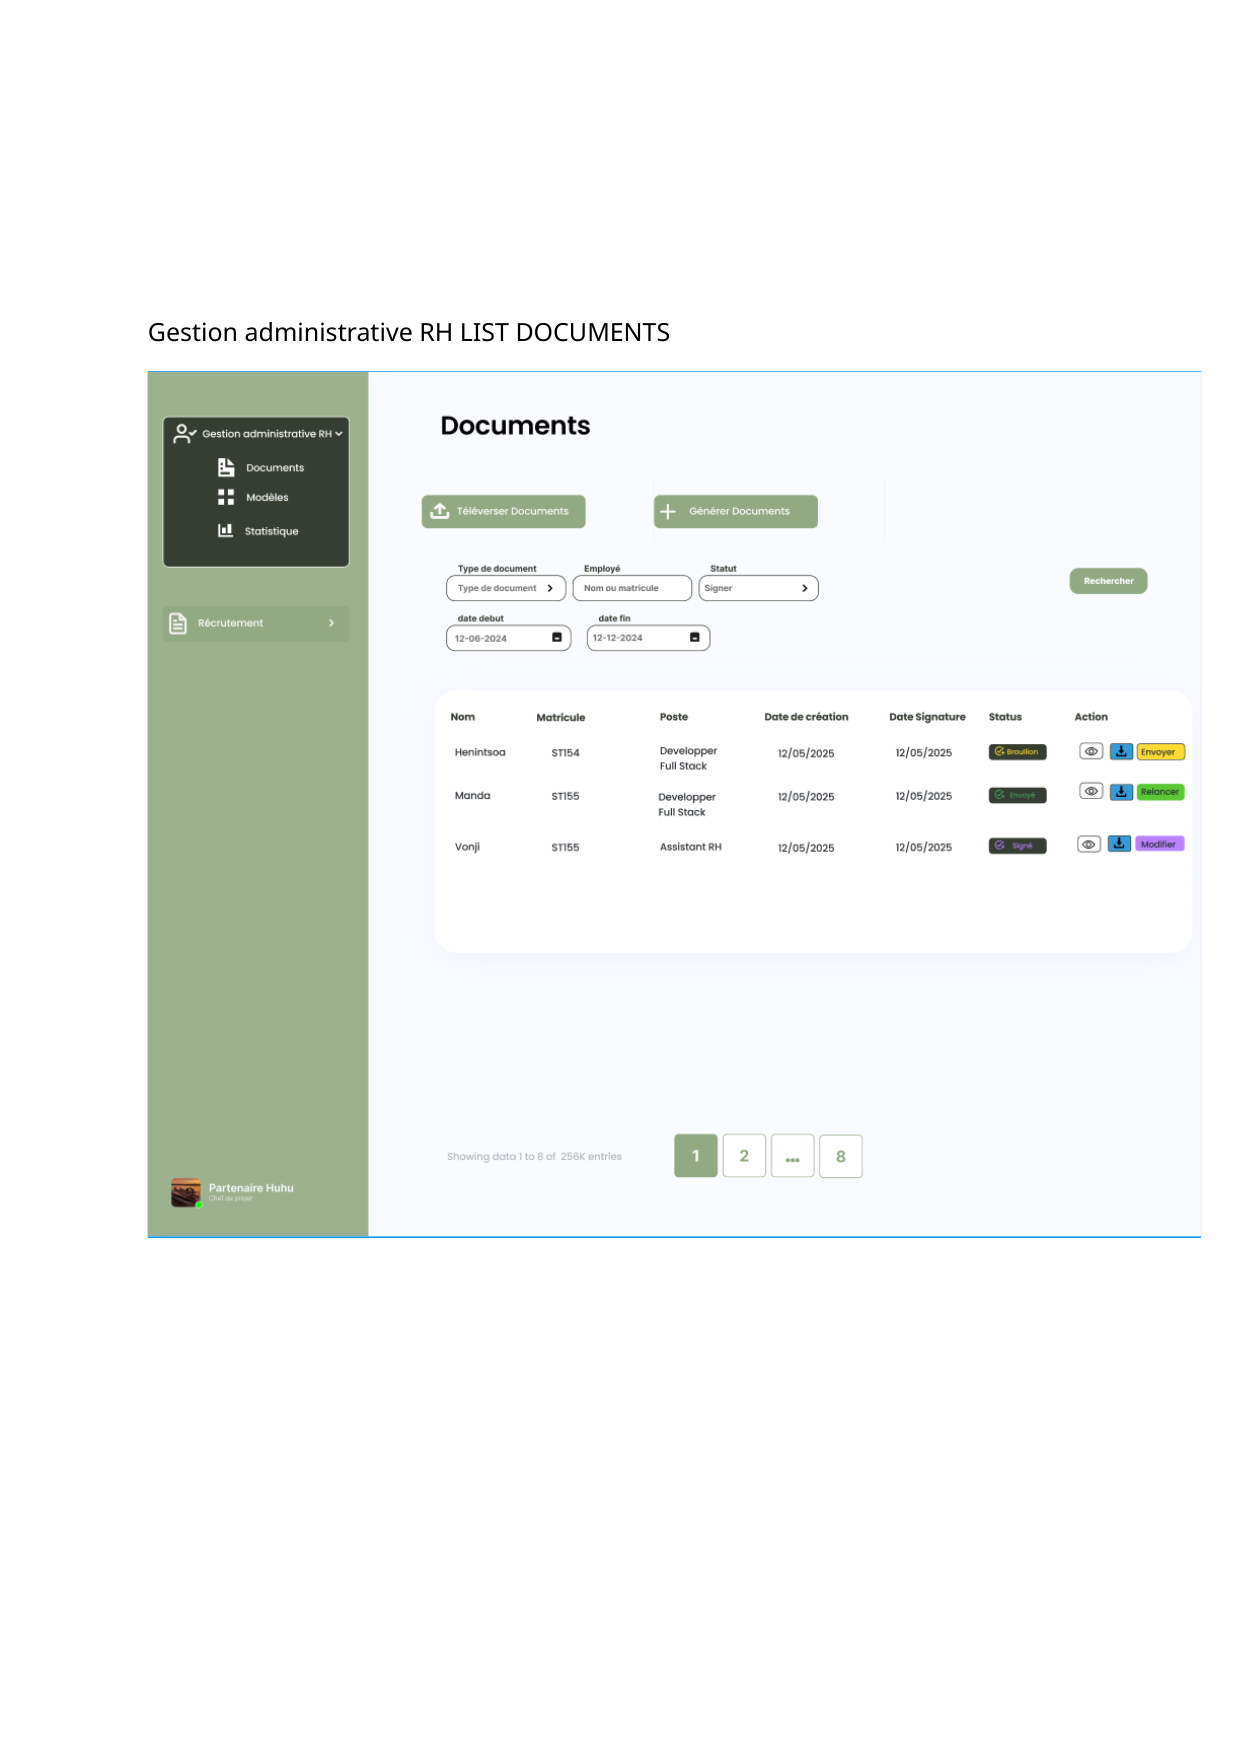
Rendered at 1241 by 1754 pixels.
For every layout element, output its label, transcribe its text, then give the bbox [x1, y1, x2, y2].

text Gestion administrative RH LIST DOCUMENTS [148, 315, 1093, 349]
picture [147, 371, 1202, 1238]
